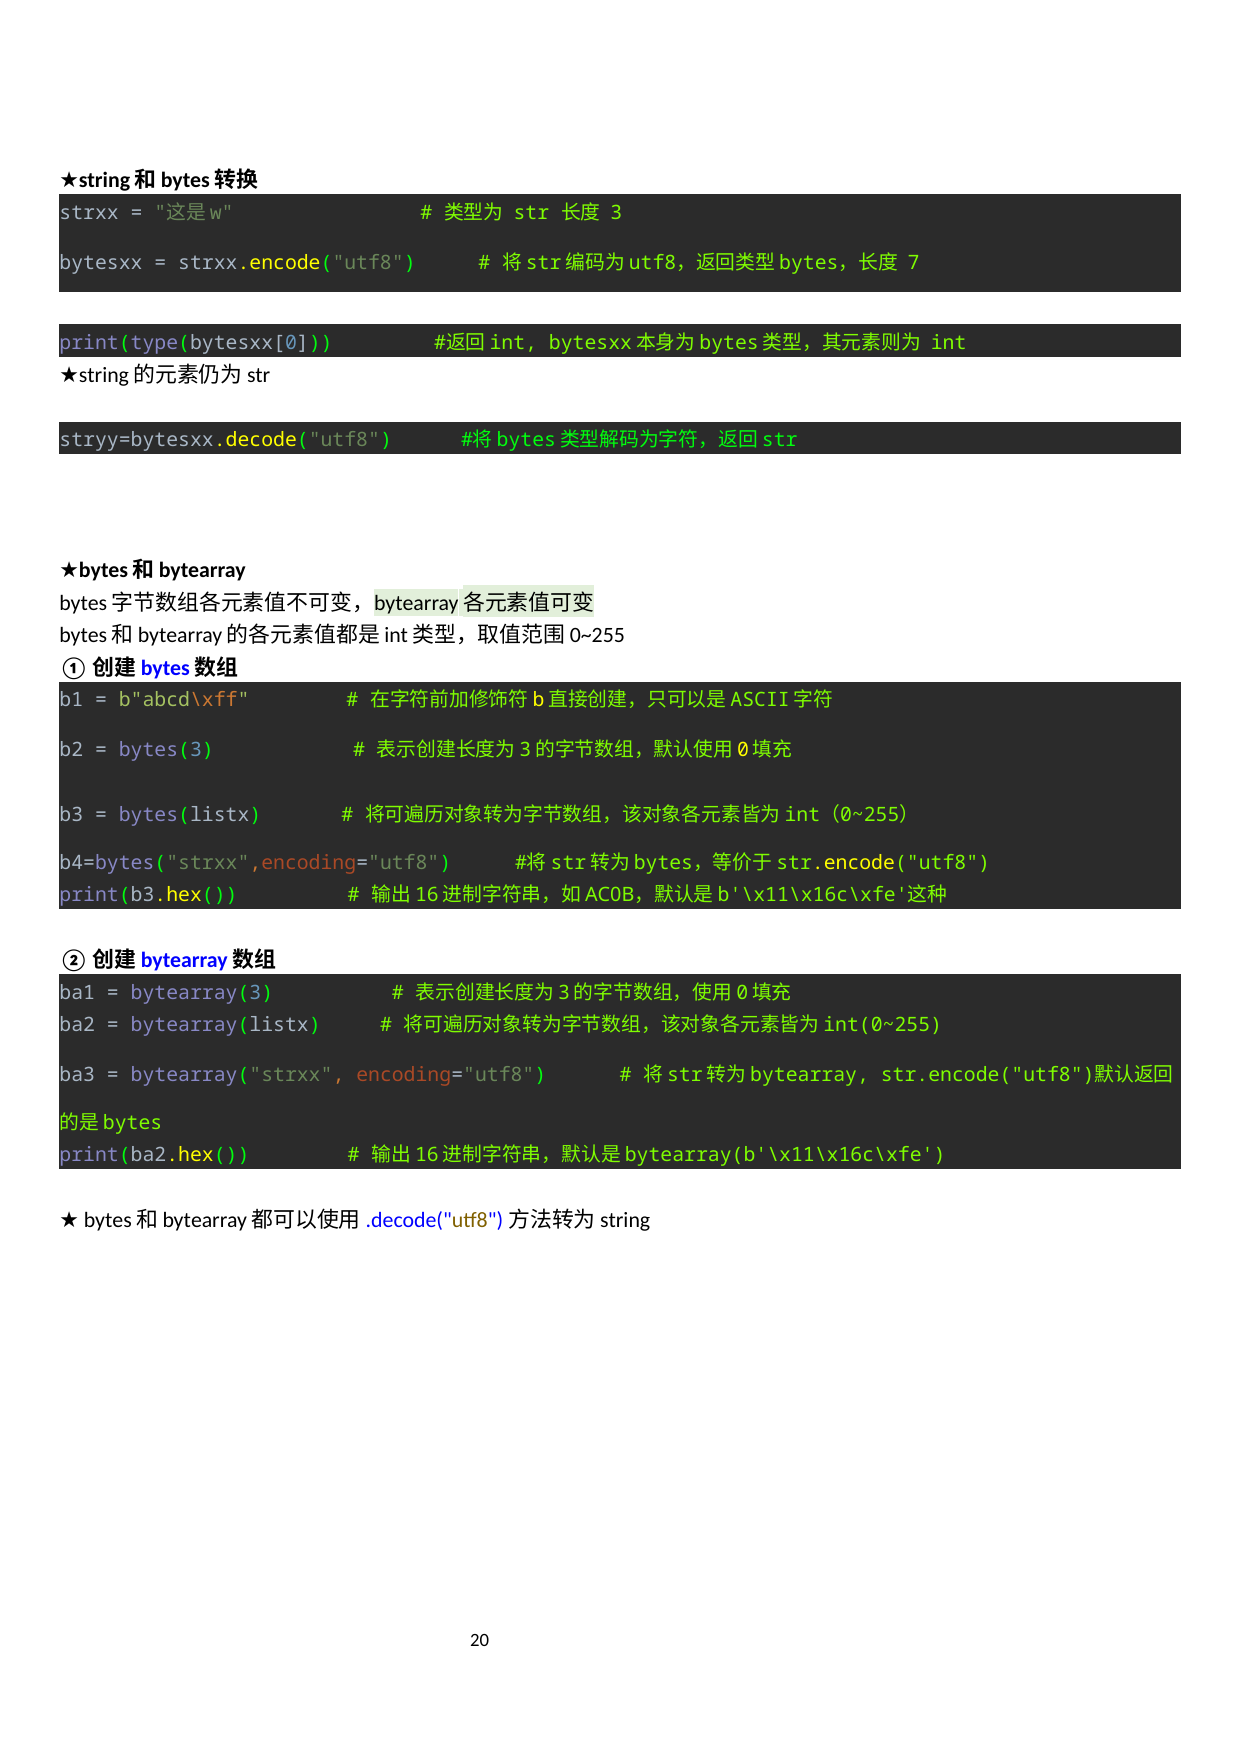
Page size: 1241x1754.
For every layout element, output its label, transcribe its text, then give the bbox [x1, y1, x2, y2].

text strxx = "这是w" # 类型为 str 长度 3 bytesxx = strxx.encode("utf8") # 将str编码为utf8，返回类型bytes，长度 7 [59, 194, 1181, 292]
text ①创建bytes数组 [59, 649, 1181, 682]
text bytes字节数组各元素值不可变，bytearray各元素值可变 [59, 584, 1181, 617]
text stryy=bytesxx.decode("utf8") #将bytes类型解码为字符，返回str [59, 422, 1181, 454]
text print(ba2.hex()) # 输出16进制字符串，默认是bytearray(b'\x11\x16c\xfe') [59, 1137, 1181, 1169]
text ★string和bytes转换 [59, 162, 1181, 194]
text ba1 = bytearray(3) # 表示创建长度为3的字节数组，使用0填充 ba2 = bytearray(listx) # 将可遍历对象转为字节数组，该对象各元素皆为int(0~255) ba3 = bytearray("strxx", encoding="utf8") # 将str转为bytearray, str.encode("utf8")默认返回的是bytes [59, 974, 1181, 1137]
text ★ bytes和bytearray都可以使用 .decode("utf8") 方法转为string [59, 1202, 1181, 1234]
text print(b3.hex()) # 输出16进制字符串，如AC0B，默认是b'\x11\x16c\xfe'这种 [59, 877, 1181, 909]
text b1 = b"abcd\xff" # 在字符前加修饰符b直接创建，只可以是ASCII字符 b2 = bytes(3) # 表示创建长度为3的字节数组，默认使用0填充 b3 = bytes(listx) # 将可遍历对象转为字节数组，该对象各元素皆为int（0~255） [59, 682, 1181, 844]
text ★string的元素仍为str [59, 357, 1181, 389]
text ②创建bytearray数组 [59, 942, 1181, 974]
text ★bytes和bytearray [59, 552, 1181, 584]
text bytes和bytearray的各元素值都是int类型，取值范围0~255 [59, 617, 1181, 649]
text print(type(bytesxx[0])) #返回int, bytesxx本身为bytes类型，其元素则为 int [59, 324, 1181, 357]
text b4=bytes("strxx",encoding="utf8") #将str转为bytes，等价于str.encode("utf8") [59, 844, 1181, 877]
